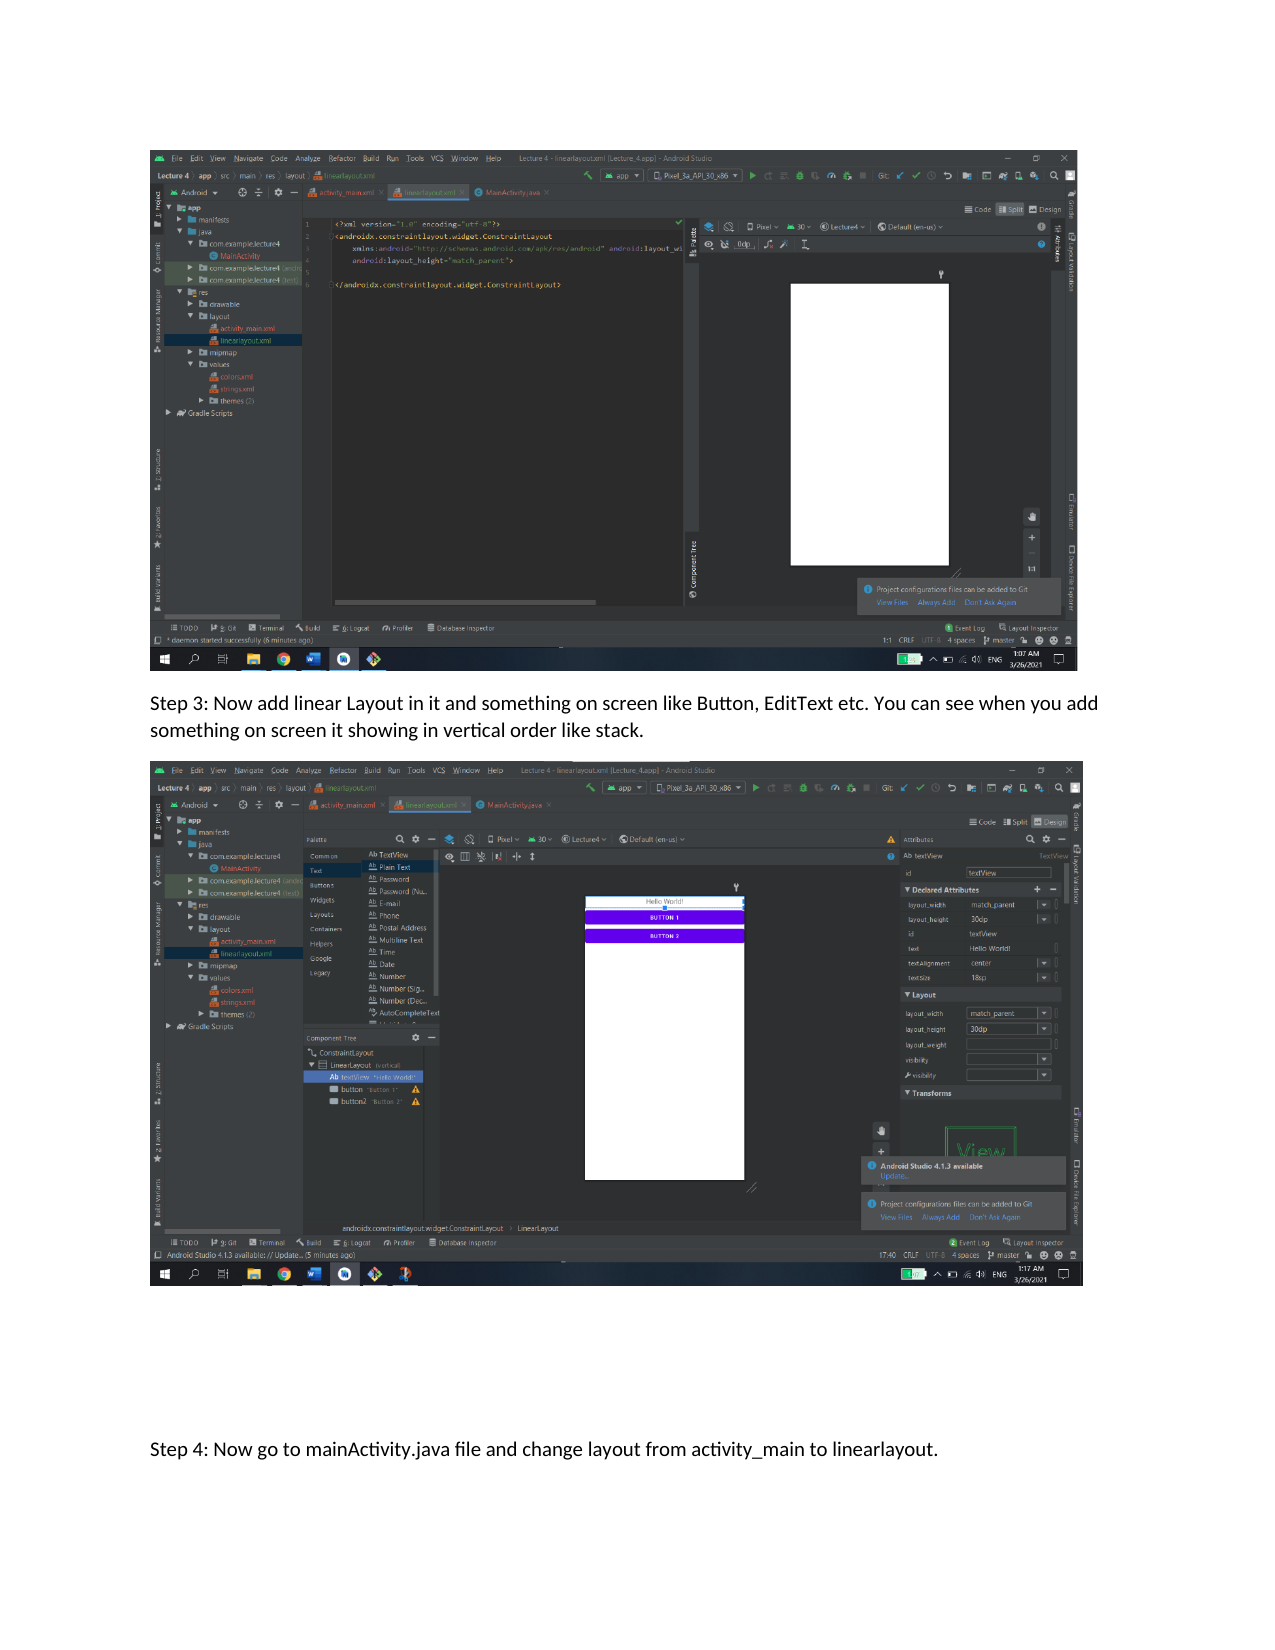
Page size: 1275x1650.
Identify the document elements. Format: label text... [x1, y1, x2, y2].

text Step 3: Now add linear Layout in it and something on screen like Button, EditText etc. You can see when you add something on screen it showing in vertical order like stack. [150, 690, 1125, 743]
picture [150, 150, 1078, 671]
picture [150, 761, 1083, 1286]
text Step 4: Now go to mainActivity.java file and change layout from activity_main to linearlayout. [150, 1436, 1125, 1462]
